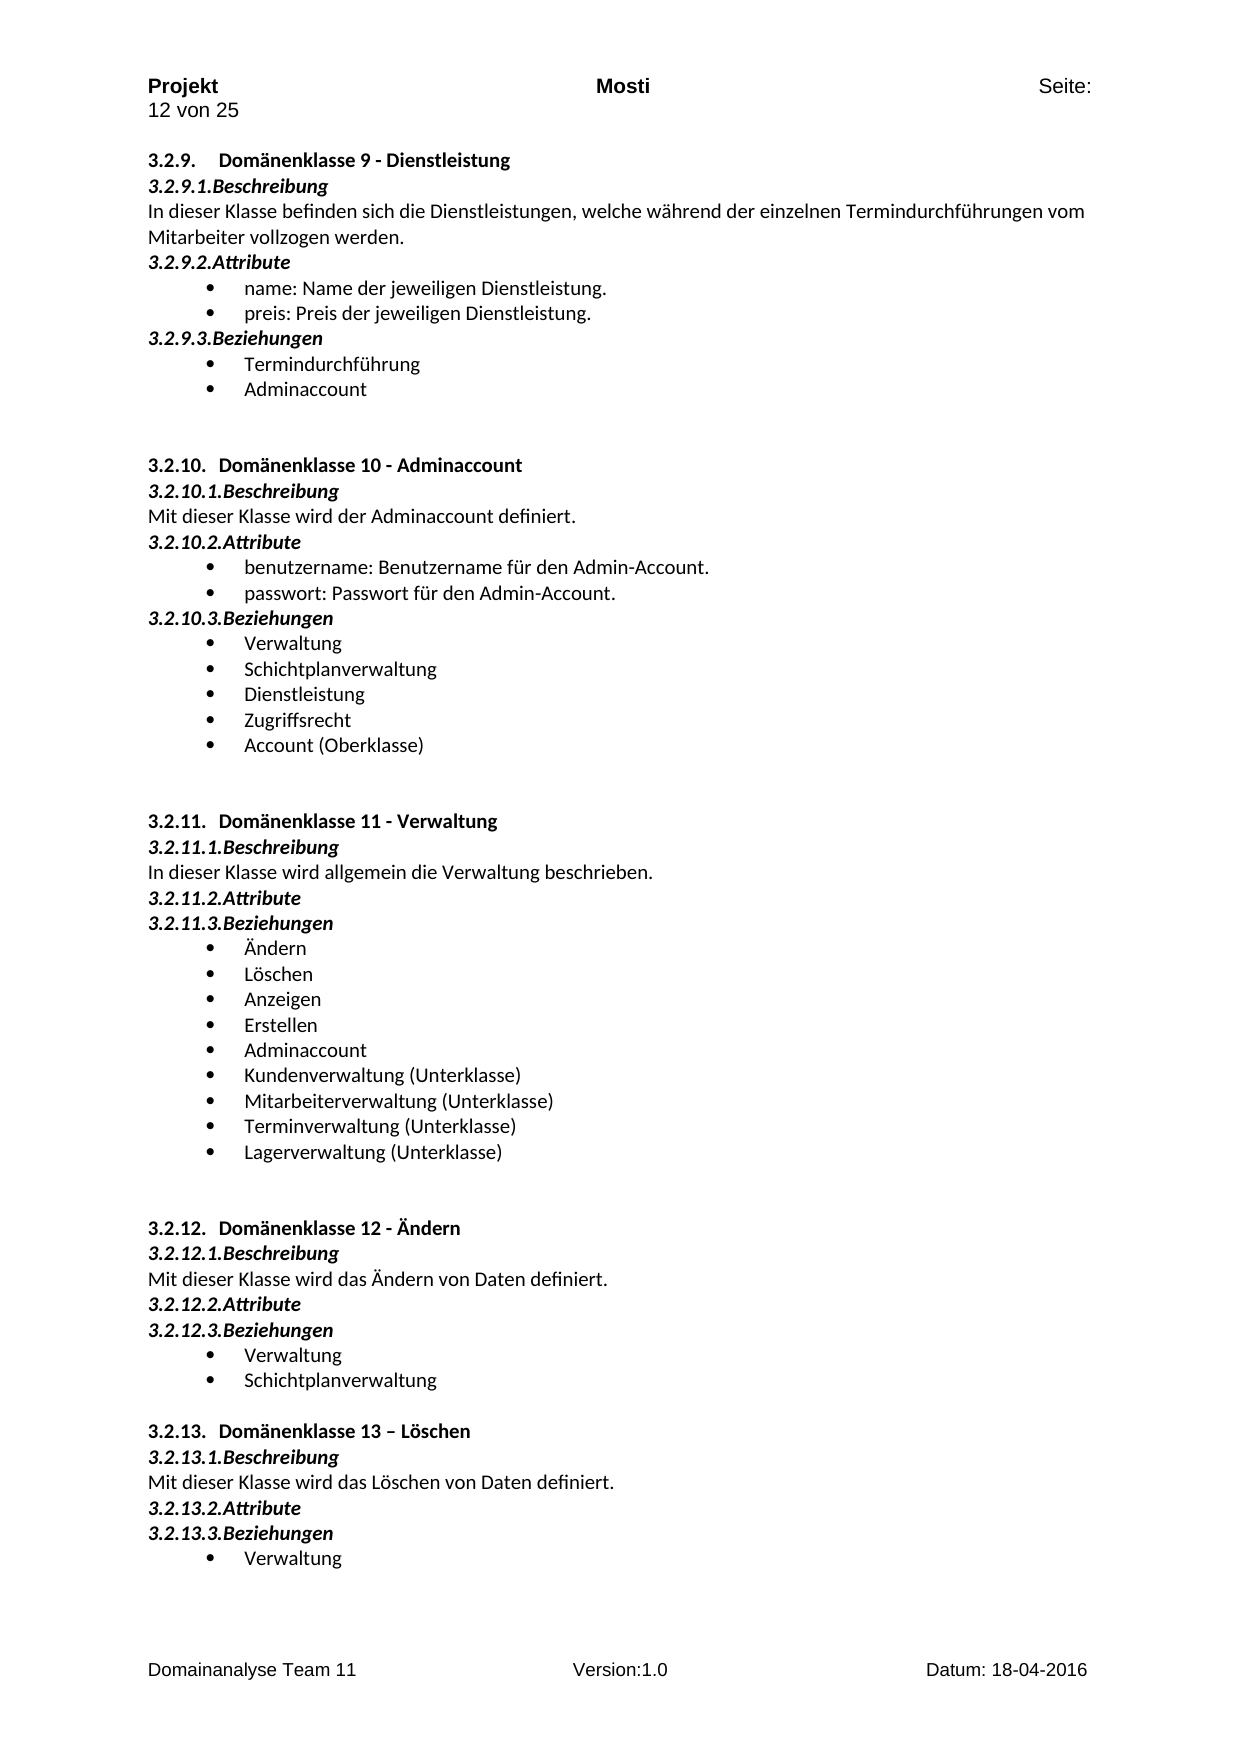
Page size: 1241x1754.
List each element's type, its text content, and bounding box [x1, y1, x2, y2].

list Adminaccount [207, 376, 1093, 402]
list passwort: Passwort für den Admin-Account. [207, 580, 1093, 605]
subtitle Beschreibung [148, 1444, 1093, 1469]
list Kundenverwaltung (Unterklasse) [207, 1063, 1093, 1088]
subtitle Domänenklasse 9 - Dienstleistung [148, 148, 1093, 173]
list Schichtplanverwaltung [207, 656, 1093, 681]
list Ändern [207, 936, 1093, 961]
list Termindurchführung [207, 351, 1093, 376]
subtitle Beschreibung [148, 478, 1093, 503]
subtitle Beschreibung [148, 834, 1093, 859]
list preis: Preis der jeweiligen Dienstleistung. [207, 300, 1093, 326]
list Mitarbeiterverwaltung (Unterklasse) [207, 1088, 1093, 1113]
text In dieser Klasse wird allgemein die Verwaltung beschrieben. [148, 859, 1093, 885]
text Mit dieser Klasse wird der Adminaccount definiert. [148, 503, 1093, 529]
list Anzeigen [207, 986, 1093, 1012]
list Erstellen [207, 1012, 1093, 1037]
list Schichtplanverwaltung [207, 1368, 1093, 1393]
subtitle Attribute [148, 885, 1093, 910]
subtitle Domänenklasse 13 – Löschen [148, 1418, 1093, 1444]
list Lagerverwaltung (Unterklasse) [207, 1139, 1093, 1164]
subtitle Beziehungen [148, 326, 1093, 351]
subtitle Domänenklasse 11 - Verwaltung [148, 808, 1093, 834]
subtitle Beziehungen [148, 1317, 1093, 1342]
list name: Name der jeweiligen Dienstleistung. [207, 275, 1093, 300]
list Account (Oberklasse) [207, 732, 1093, 758]
list Löschen [207, 961, 1093, 986]
subtitle Beschreibung [148, 173, 1093, 198]
subtitle Attribute [148, 249, 1093, 275]
subtitle Attribute [148, 529, 1093, 554]
list Verwaltung [207, 1546, 1093, 1571]
subtitle Beschreibung [148, 1241, 1093, 1266]
text In dieser Klasse befinden sich die Dienstleistungen, welche während der einzelnen Termindurchführungen vom Mitarbeiter vollzogen werden. [148, 198, 1093, 249]
subtitle Beziehungen [148, 1520, 1093, 1546]
subtitle Attribute [148, 1291, 1093, 1317]
subtitle Beziehungen [148, 605, 1093, 631]
subtitle Domänenklasse 12 - Ändern [148, 1215, 1093, 1241]
list Verwaltung [207, 631, 1093, 656]
text Mit dieser Klasse wird das Löschen von Daten definiert. [148, 1469, 1093, 1495]
list Dienstleistung [207, 681, 1093, 707]
list Terminverwaltung (Unterklasse) [207, 1113, 1093, 1139]
list Zugriffsrecht [207, 707, 1093, 732]
subtitle Beziehungen [148, 910, 1093, 936]
subtitle Attribute [148, 1495, 1093, 1520]
list benutzername: Benutzername für den Admin-Account. [207, 554, 1093, 580]
list Adminaccount [207, 1037, 1093, 1063]
text Mit dieser Klasse wird das Ändern von Daten definiert. [148, 1266, 1093, 1291]
list Verwaltung [207, 1342, 1093, 1368]
subtitle Domänenklasse 10 - Adminaccount [148, 453, 1093, 478]
